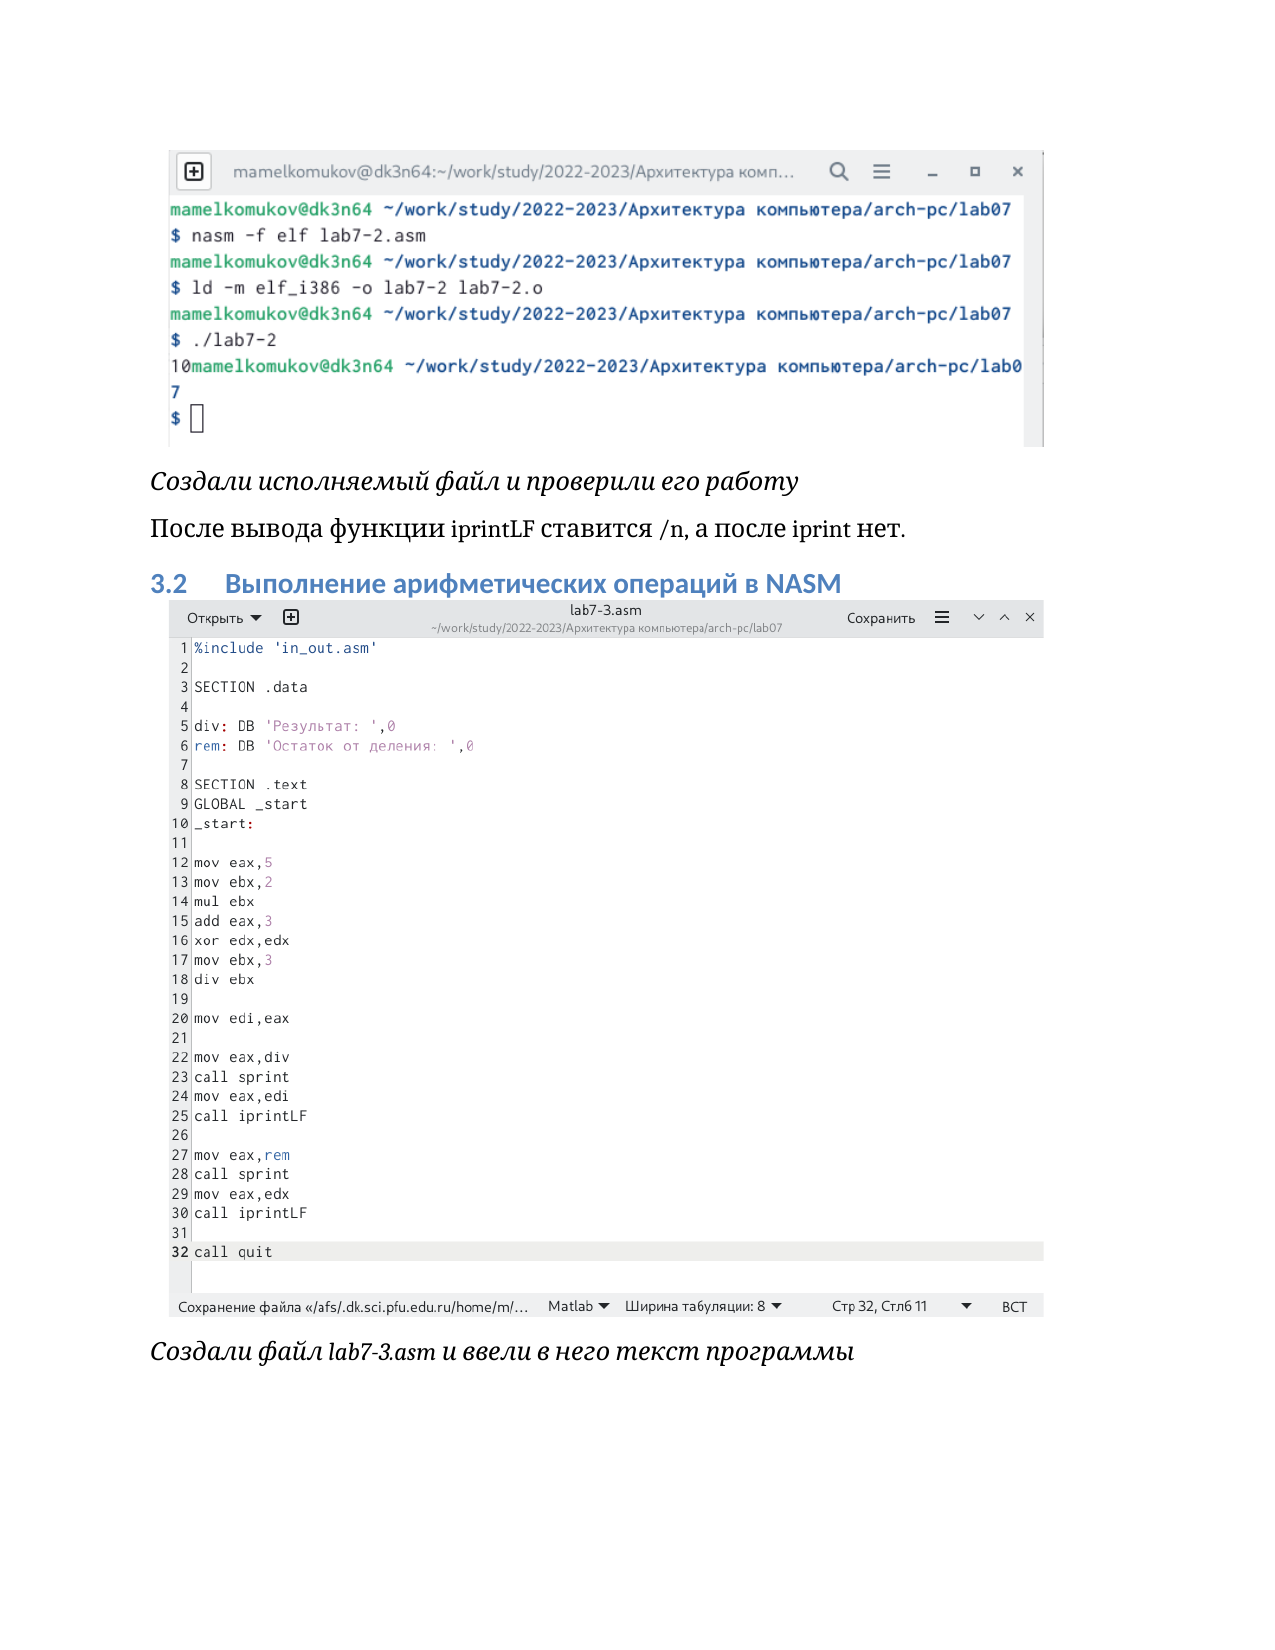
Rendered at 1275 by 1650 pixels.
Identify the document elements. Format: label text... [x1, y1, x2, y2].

subtitle 3.2 Выполнение арифметических операций в NASM [150, 565, 1125, 600]
text После вывода функции iprintLF ставится /n, а после iprint нет. [150, 515, 1125, 544]
picture [168, 600, 1044, 1317]
text Создали исполняемый файл и проверили его работу [150, 468, 1125, 496]
text Создали файл lab7-3.asm и ввели в него текст программы [150, 1337, 1125, 1366]
picture [168, 150, 1044, 447]
